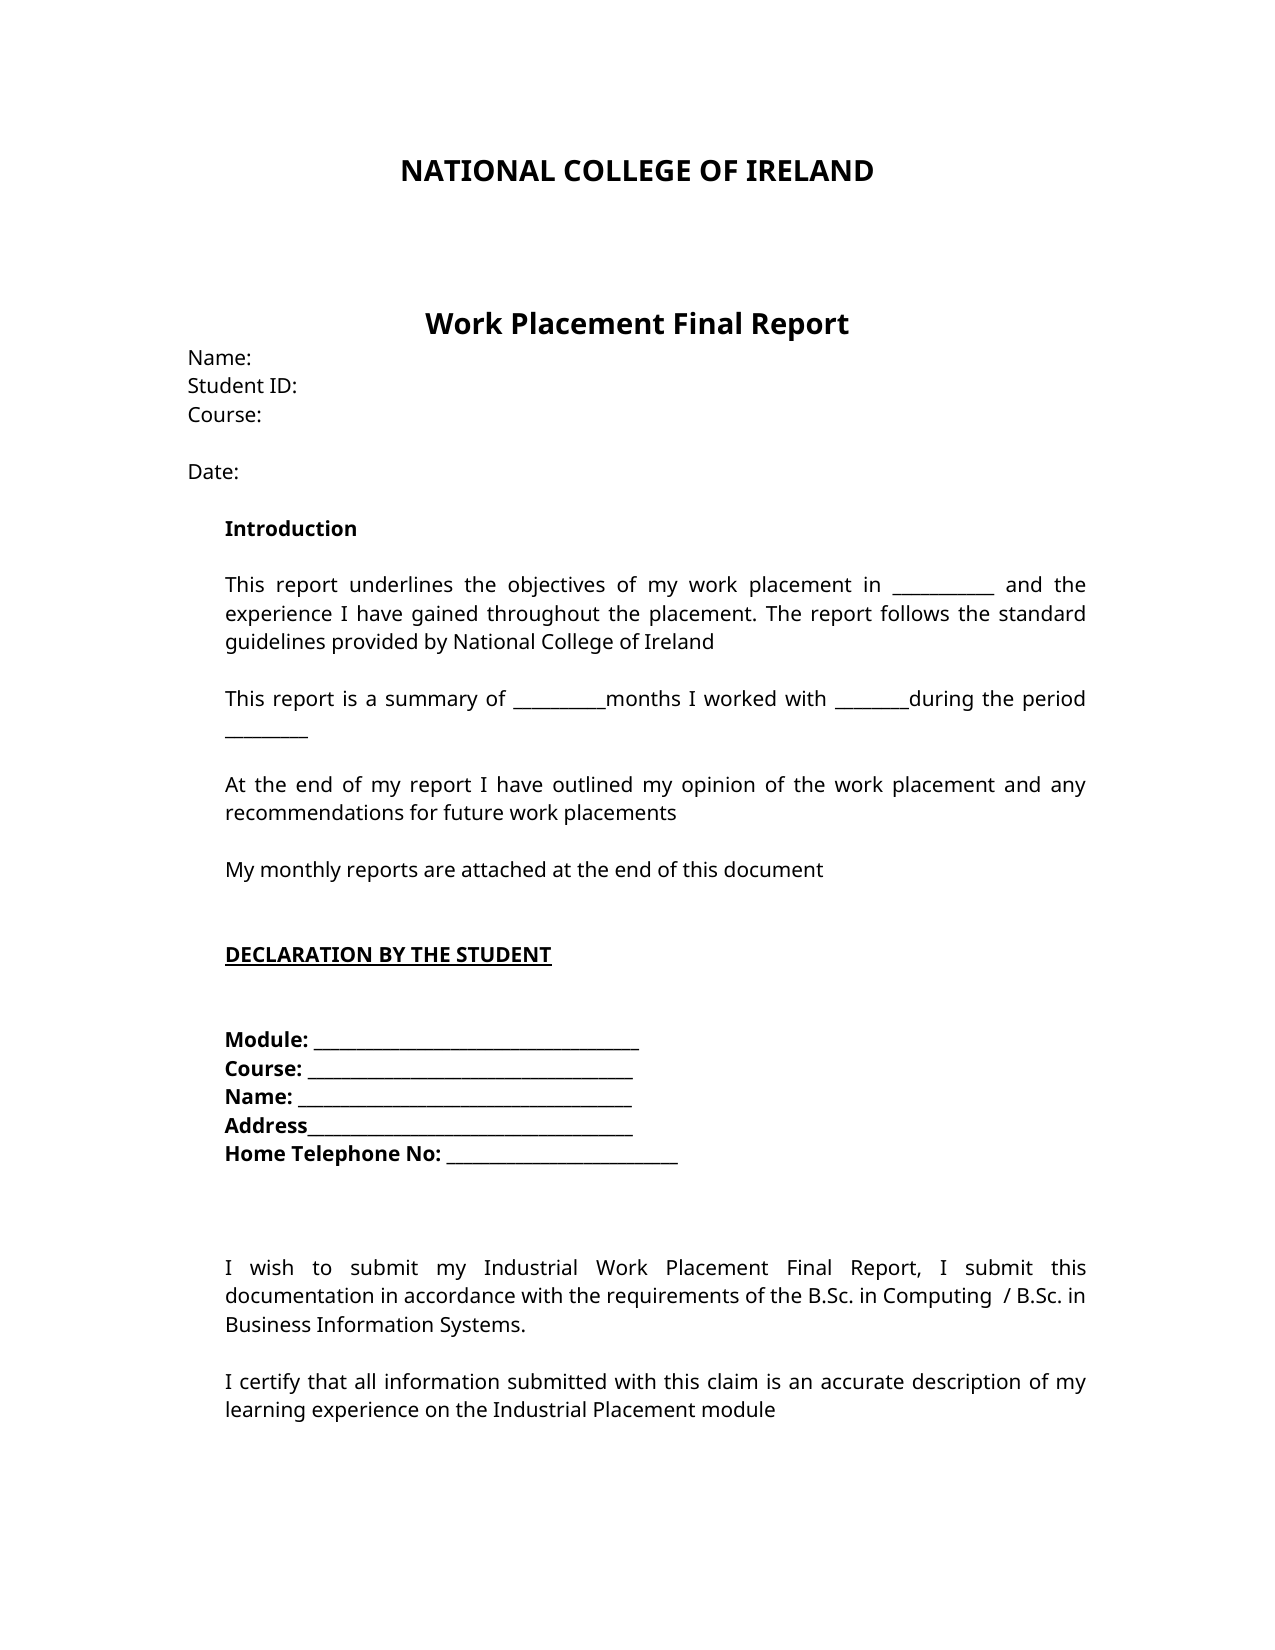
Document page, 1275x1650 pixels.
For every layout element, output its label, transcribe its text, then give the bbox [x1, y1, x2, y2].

text DECLARATION BY THE STUDENT [225, 940, 1088, 969]
text At the end of my report I have outlined my opinion of the work placement and any recommendations for future work placements [225, 770, 1088, 827]
text This report is a summary of __________months I worked with ________during the period _________ [225, 684, 1088, 741]
text Course: ______________________________________ [224, 1054, 1088, 1082]
text Home Telephone No: ___________________________ [224, 1139, 1088, 1168]
text Module: ______________________________________ [224, 1026, 1088, 1054]
text Student ID: [187, 372, 1088, 400]
text Address______________________________________ [224, 1111, 1088, 1139]
text Date: [187, 457, 1088, 485]
text NATIONAL COLLEGE OF IRELAND [187, 150, 1088, 190]
text Work Placement Final Report [187, 303, 1088, 343]
text Name: [187, 343, 1088, 372]
text Course: [187, 400, 1088, 428]
text Introduction [225, 514, 1088, 542]
text Name: _______________________________________ [224, 1082, 1088, 1111]
text I certify that all information submitted with this claim is an accurate description of my learning experience on the Industrial Placement module [225, 1367, 1088, 1424]
text I wish to submit my Industrial Work Placement Final Report, I submit this documentation in accordance with the requirements of the B.Sc. in Computing / B.Sc. in Business Information Systems. [225, 1253, 1088, 1338]
text My monthly reports are attached at the end of this document [225, 855, 1088, 883]
text This report underlines the objectives of my work placement in ___________ and the experience I have gained throughout the placement. The report follows the standard guidelines provided by National College of Ireland [225, 571, 1088, 656]
